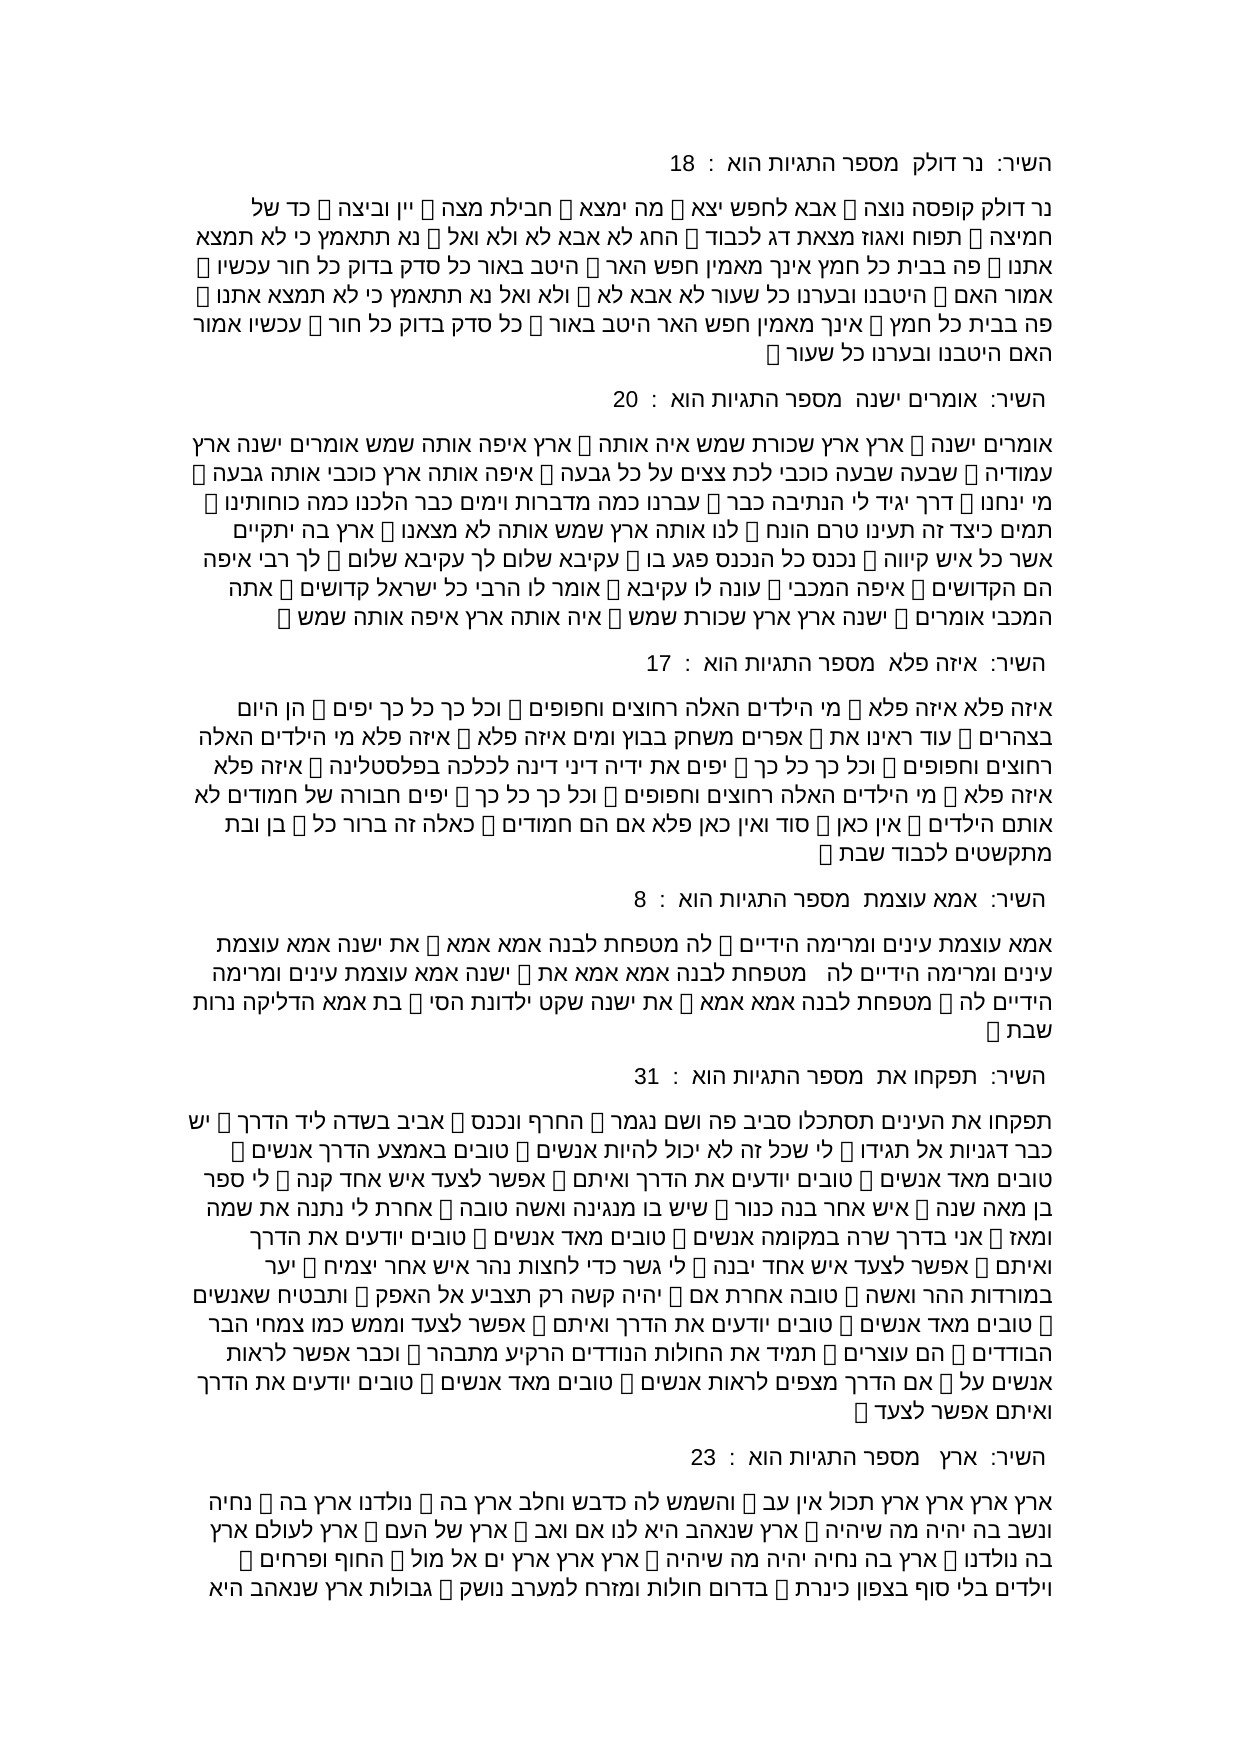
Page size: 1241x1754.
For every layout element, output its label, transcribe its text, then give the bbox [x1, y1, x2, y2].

text איזה פלא איזה פלא 📍 מי הילדים האלה רחוצים וחפופים 📍 וכל כך כל כך יפים 📍 הן היום בצהרים 📍 עוד ראינו את 📍 אפרים משחק בבוץ ומים איזה פלא 📍 איזה פלא מי הילדים האלה רחוצים וחפופים 📍 וכל כך כל כך 📍 יפים את ידיה דיני דינה לכלכה בפלסטלינה 📍 איזה פלא איזה פלא 📍 מי הילדים האלה רחוצים וחפופים 📍 וכל כך כל כך 📍 יפים חבורה של חמודים לא אותם הילדים 📍 אין כאן 📍 סוד ואין כאן פלא אם הם חמודים 📍 כאלה זה ברור כל 📍 בן ובת מתקשטים לכבוד שבת 📍 [187, 695, 1053, 867]
text השיר: איזה פלא מספר התגיות הוא : 17 [187, 650, 1053, 676]
text השיר: תפקחו את מספר התגיות הוא : 31 [187, 1063, 1053, 1089]
text תפקחו את העינים תסתכלו סביב פה ושם נגמר 📍 החרף ונכנס 📍 אביב בשדה ליד הדרך 📍 יש כבר דגניות אל תגידו 📍 לי שכל זה לא יכול להיות אנשים 📍 טובים באמצע הדרך אנשים 📍 טובים מאד אנשים 📍 טובים יודעים את הדרך ואיתם 📍 אפשר לצעד איש אחד קנה 📍 לי ספר בן מאה שנה 📍 איש אחר בנה כנור 📍 שיש בו מנגינה ואשה טובה 📍 אחרת לי נתנה את שמה ומאז 📍 אני בדרך שרה במקומה אנשים 📍 טובים מאד אנשים 📍 טובים יודעים את הדרך ואיתם 📍 אפשר לצעד איש אחד יבנה 📍 לי גשר כדי לחצות נהר איש אחר יצמיח 📍 יער במורדות ההר ואשה 📍 טובה אחרת אם 📍 יהיה קשה רק תצביע אל האפק 📍 ותבטיח שאנשים 📍 טובים מאד אנשים 📍 טובים יודעים את הדרך ואיתם 📍 אפשר לצעד וממש כמו צמחי הבר הבודדים 📍 הם עוצרים 📍 תמיד את החולות הנודדים הרקיע מתבהר 📍 וכבר אפשר לראות אנשים על 📍 אם הדרך מצפים לראות אנשים 📍 טובים מאד אנשים 📍 טובים יודעים את הדרך ואיתם אפשר לצעד 📍 [187, 1108, 1053, 1425]
text השיר: ארץ מספר התגיות הוא : 23 [187, 1443, 1053, 1470]
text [187, 1488, 1053, 1602]
text השיר: אמא עוצמת מספר התגיות הוא : 8 [187, 886, 1053, 912]
text אמא עוצמת עינים ומרימה הידיים 📍 לה מטפחת לבנה אמא אמא 📍 את ישנה אמא עוצמת עינים ומרימה הידיים לה מטפחת לבנה אמא אמא את 📍 ישנה אמא עוצמת עינים ומרימה הידיים לה 📍 מטפחת לבנה אמא אמא 📍 את ישנה שקט ילדונת הסי 📍 בת אמא הדליקה נרות שבת 📍 [187, 931, 1053, 1044]
text נר דולק קופסה נוצה 📍 אבא לחפש יצא 📍 מה ימצא 📍 חבילת מצה 📍 יין וביצה 📍 כד של חמיצה 📍 תפוח ואגוז מצאת דג לכבוד 📍 החג לא אבא לא ולא ואל 📍 נא תתאמץ כי לא תמצא אתנו 📍 פה בבית כל חמץ אינך מאמין חפש האר 📍 היטב באור כל סדק בדוק כל חור עכשיו 📍 אמור האם 📍 היטבנו ובערנו כל שעור לא אבא לא 📍 ולא ואל נא תתאמץ כי לא תמצא אתנו 📍 פה בבית כל חמץ 📍 אינך מאמין חפש האר היטב באור 📍 כל סדק בדוק כל חור 📍 עכשיו אמור האם היטבנו ובערנו כל שעור 📍 [187, 195, 1053, 367]
text השיר: נר דולק מספר התגיות הוא : 18 [187, 150, 1053, 176]
text אומרים ישנה 📍 ארץ ארץ שכורת שמש איה אותה 📍 ארץ איפה אותה שמש אומרים ישנה ארץ עמודיה 📍 שבעה שבעה כוכבי לכת צצים על כל גבעה 📍 איפה אותה ארץ כוכבי אותה גבעה 📍 מי ינחנו 📍 דרך יגיד לי הנתיבה כבר 📍 עברנו כמה מדברות וימים כבר הלכנו כמה כוחותינו 📍 תמים כיצד זה תעינו טרם הונח 📍 לנו אותה ארץ שמש אותה לא מצאנו 📍 ארץ בה יתקיים אשר כל איש קיווה 📍 נכנס כל הנכנס פגע בו 📍 עקיבא שלום לך עקיבא שלום 📍 לך רבי איפה הם הקדושים 📍 איפה המכבי 📍 עונה לו עקיבא 📍 אומר לו הרבי כל ישראל קדושים 📍 אתה המכבי אומרים 📍 ישנה ארץ ארץ שכורת שמש 📍 איה אותה ארץ איפה אותה שמש 📍 [187, 431, 1053, 631]
text השיר: אומרים ישנה מספר התגיות הוא : 20 [187, 386, 1053, 412]
